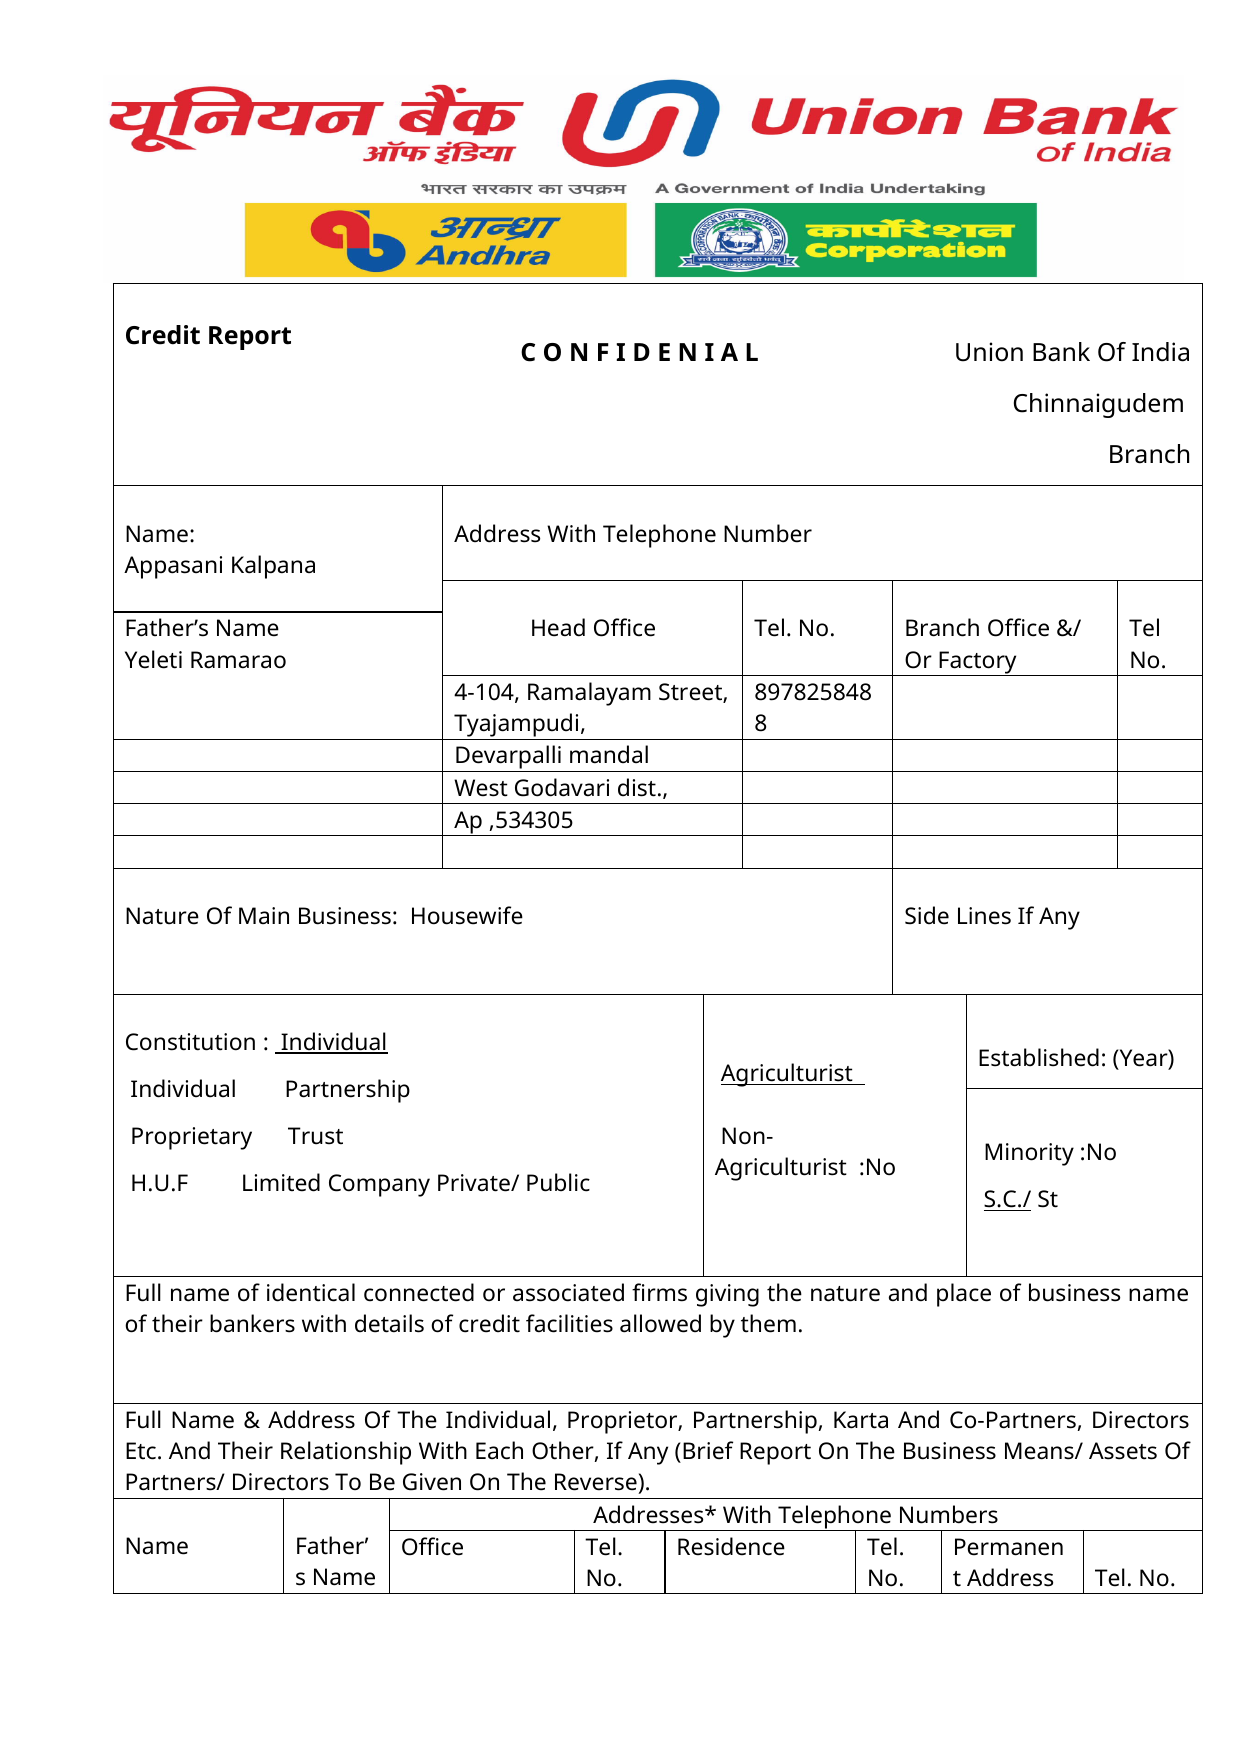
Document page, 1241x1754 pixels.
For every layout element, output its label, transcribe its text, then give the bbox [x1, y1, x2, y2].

table_cell Permanent Address [942, 1531, 1083, 1593]
table_cell ⁯ Minority :No ⁯ S.C./ St [967, 1089, 1202, 1276]
table_cell 8978258488 [743, 676, 892, 738]
table_cell Side Lines If Any [893, 869, 1202, 994]
table_header Credit Report [114, 284, 443, 485]
table_cell Ap ,534305 [443, 804, 742, 835]
table_cell Tel. No. [575, 1531, 664, 1593]
table_cell [114, 740, 442, 771]
table_cell Residence [666, 1531, 855, 1593]
table_cell Full name of identical connected or associated firms giving the nature and place of business name of their bankers with details of credit facilities allowed by them. [114, 1277, 1202, 1403]
table_cell Office [390, 1531, 574, 1593]
table_cell Tel. No. [856, 1531, 941, 1593]
table_cell [893, 836, 1117, 868]
table_cell Branch Office &/ Or Factory [893, 581, 1117, 675]
table_cell [1118, 836, 1202, 868]
table_header C O N F I D E N I A L [443, 284, 836, 485]
table_cell Name: Appasani Kalpana [114, 486, 442, 611]
table_cell [893, 676, 1117, 738]
table_cell Tel. No. [743, 581, 892, 675]
table_cell ⁯ Agriculturist ⁯ Non-Agriculturist :No [704, 995, 966, 1276]
table_cell Name [114, 1499, 283, 1593]
table_cell Tel No. [1118, 581, 1202, 675]
table_cell [443, 836, 742, 868]
table_cell Constitution : Individual ⁯ Individual ⁯ Partnership ⁯ Proprietary ⁯ Trust ⁯ H.U.F ⁯ Limited Company Private/ Public [114, 995, 703, 1276]
picture [103, 75, 1185, 283]
table_cell [743, 804, 892, 835]
table_cell [114, 772, 442, 803]
table_cell Established: (Year) [967, 995, 1202, 1088]
table_cell Father’s Name [284, 1499, 389, 1593]
table_cell [893, 740, 1117, 771]
table_cell [1118, 740, 1202, 771]
table_cell Full Name & Address Of The Individual, Proprietor, Partnership, Karta And Co-Partners, Directors Etc. And Their Relationship With Each Other, If Any (Brief Report On The Business Means/ Assets Of Partners/ Directors To Be Given On The Reverse). [114, 1404, 1202, 1497]
table_cell Devarpalli mandal [443, 740, 742, 771]
table_cell 4-104, Ramalayam Street, Tyajampudi, [443, 676, 742, 738]
table_cell [114, 804, 442, 835]
table_cell [743, 836, 892, 868]
table_cell West Godavari dist., [443, 772, 742, 803]
table_cell [1118, 772, 1202, 803]
table_cell Addresses* With Telephone Numbers [390, 1499, 1202, 1530]
table_cell Tel. No. [1084, 1531, 1202, 1593]
table_cell [743, 772, 892, 803]
table_cell Address With Telephone Number [443, 486, 1202, 580]
table_cell [893, 804, 1117, 835]
table_cell [1118, 804, 1202, 835]
table_cell Head Office [443, 581, 742, 675]
table_cell [114, 836, 442, 868]
table_cell [893, 772, 1117, 803]
table_cell Nature Of Main Business: Housewife [114, 869, 892, 994]
table_cell Father’s Name Yeleti Ramarao [114, 613, 442, 738]
table_header Union Bank Of Chinnaigudem Branch [836, 284, 1202, 485]
table_cell [743, 740, 892, 771]
table_cell [1118, 676, 1202, 738]
